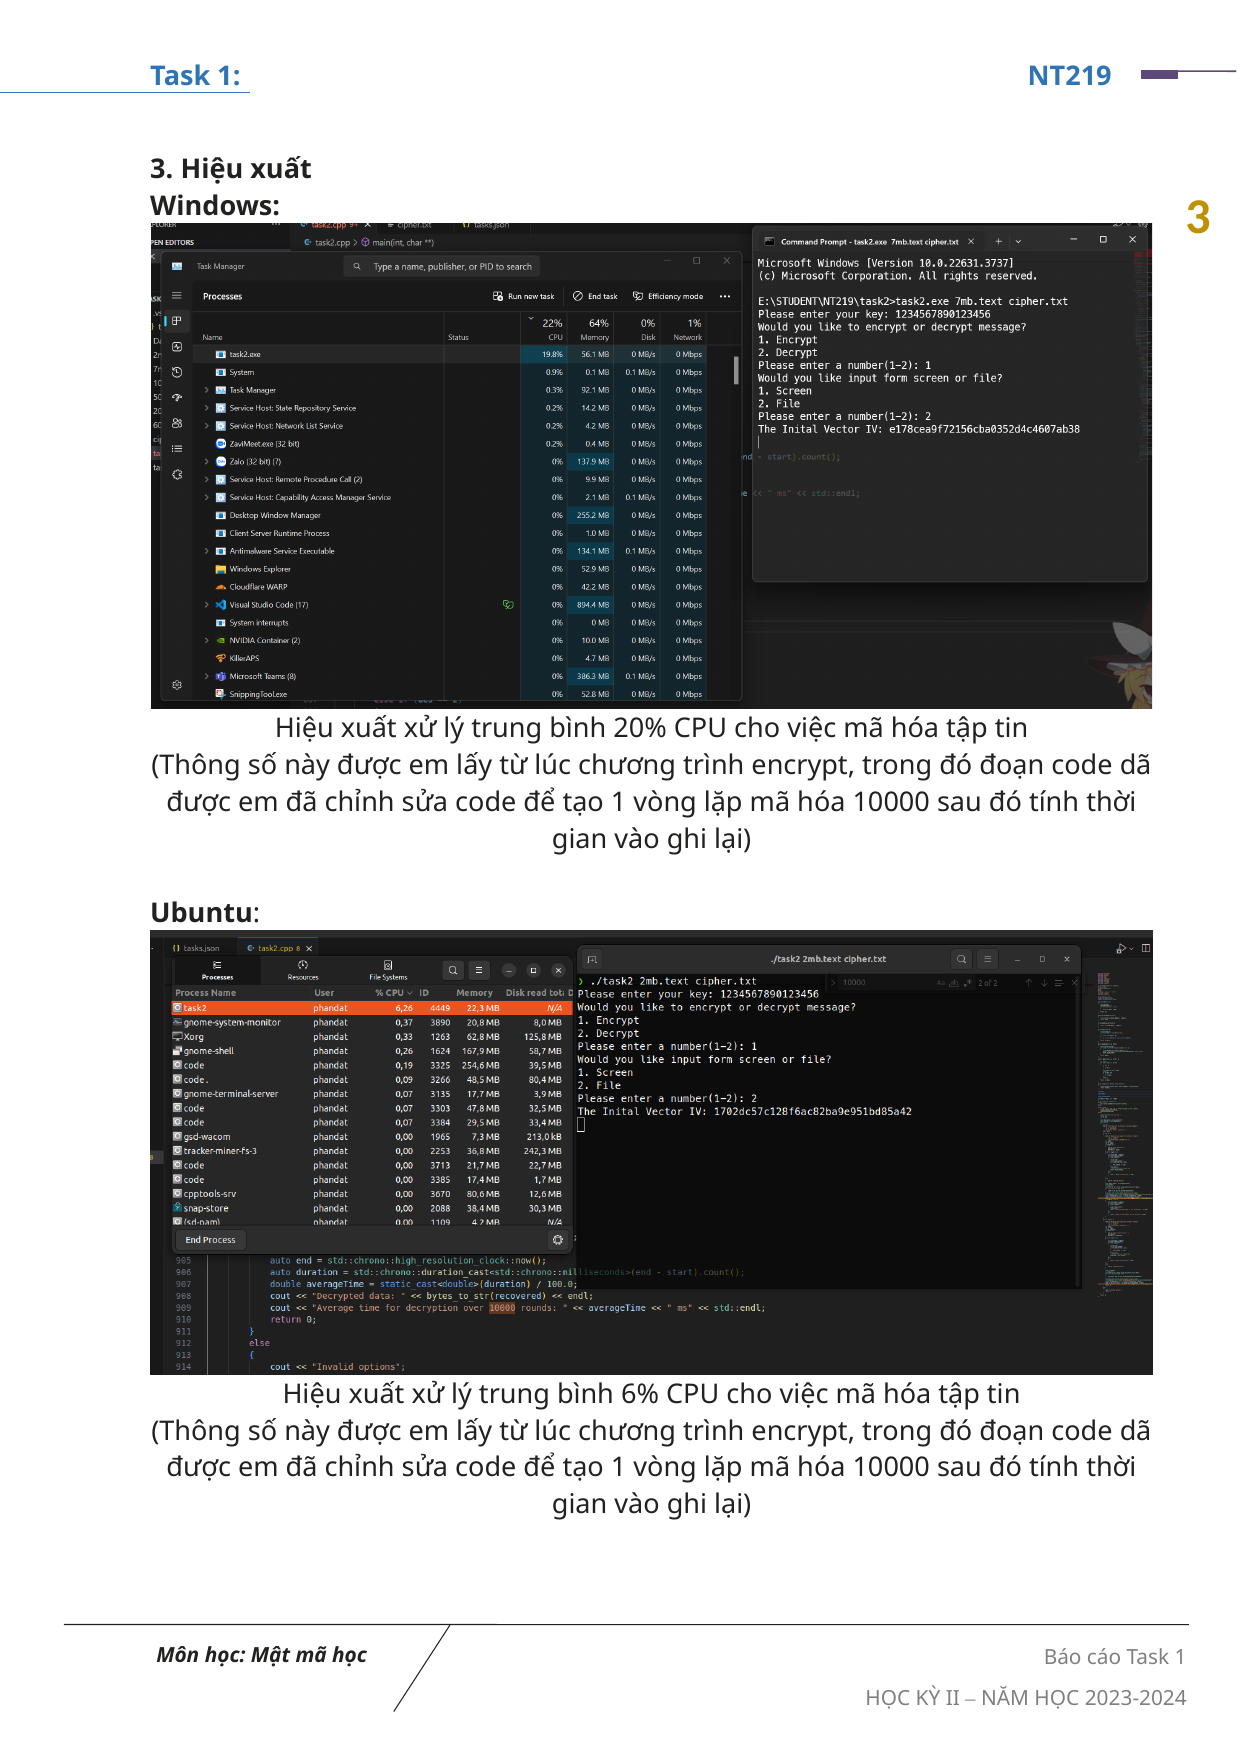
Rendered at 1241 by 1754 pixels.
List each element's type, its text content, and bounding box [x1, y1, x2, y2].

list Hiệu xuất xử lý trung bình 6% CPU cho việc mã hóa tập tin [150, 1375, 1153, 1411]
list Windows: [150, 187, 1153, 224]
list Hiệu xuất xử lý trung bình 20% CPU cho việc mã hóa tập tin [150, 709, 1153, 746]
picture [150, 930, 1153, 1375]
picture [151, 223, 1153, 709]
list Hiệu xuất [150, 150, 1153, 187]
list Ubuntu: [150, 893, 1153, 930]
list (Thông số này được em lấy từ lúc chương trình encrypt, trong đó đoạn code dã được em đã chỉnh sửa code để tạo 1 vòng lặp mã hóa 10000 sau đó tính thời gian vào ghi lại) [150, 1411, 1153, 1522]
list (Thông số này được em lấy từ lúc chương trình encrypt, trong đó đoạn code dã được em đã chỉnh sửa code để tạo 1 vòng lặp mã hóa 10000 sau đó tính thời gian vào ghi lại) [150, 746, 1153, 856]
